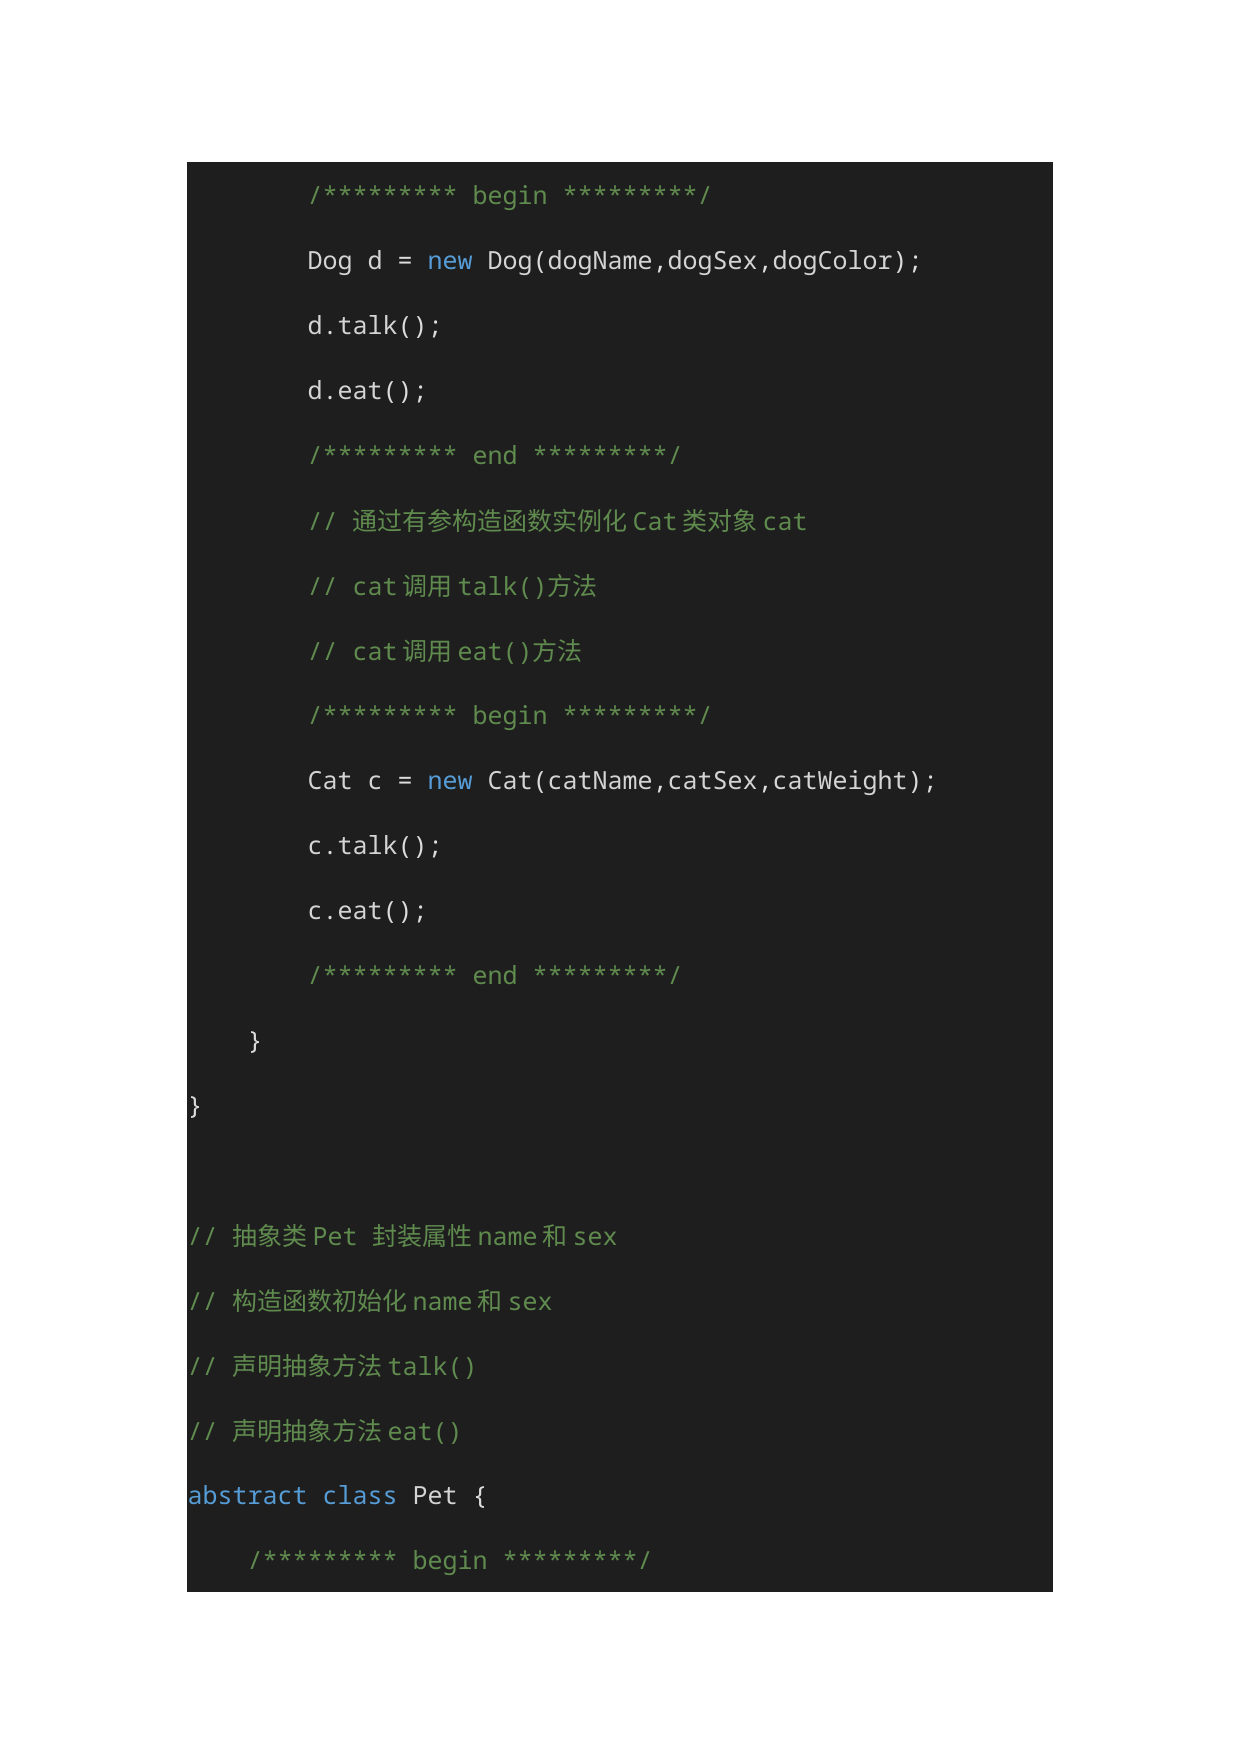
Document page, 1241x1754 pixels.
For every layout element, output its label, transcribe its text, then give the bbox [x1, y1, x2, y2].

text } [187, 1072, 1053, 1137]
text Dog d = new Dog(dogName,dogSex,dogColor); [187, 227, 1053, 292]
text /********* begin *********/ [187, 1527, 1053, 1592]
text d.eat(); [187, 357, 1053, 422]
text d.talk(); [187, 292, 1053, 357]
text /********* end *********/ [187, 422, 1053, 487]
text // 通过有参构造函数实例化Cat类对象cat [187, 487, 1053, 552]
text /********* begin *********/ [187, 682, 1053, 747]
text // 声明抽象方法talk() [187, 1332, 1053, 1397]
text // 构造函数初始化name和sex [187, 1267, 1053, 1332]
text // cat调用eat()方法 [187, 617, 1053, 682]
text // 声明抽象方法eat() [187, 1397, 1053, 1462]
text abstract class Pet { [187, 1462, 1053, 1527]
text // 抽象类Pet 封装属性name和sex [187, 1202, 1053, 1267]
text // cat调用talk()方法 [187, 552, 1053, 617]
text } [187, 1007, 1053, 1072]
text /********* end *********/ [187, 942, 1053, 1007]
text c.eat(); [187, 877, 1053, 942]
text c.talk(); [187, 812, 1053, 877]
text Cat c = new Cat(catName,catSex,catWeight); [187, 747, 1053, 812]
text /********* begin *********/ [187, 162, 1053, 227]
